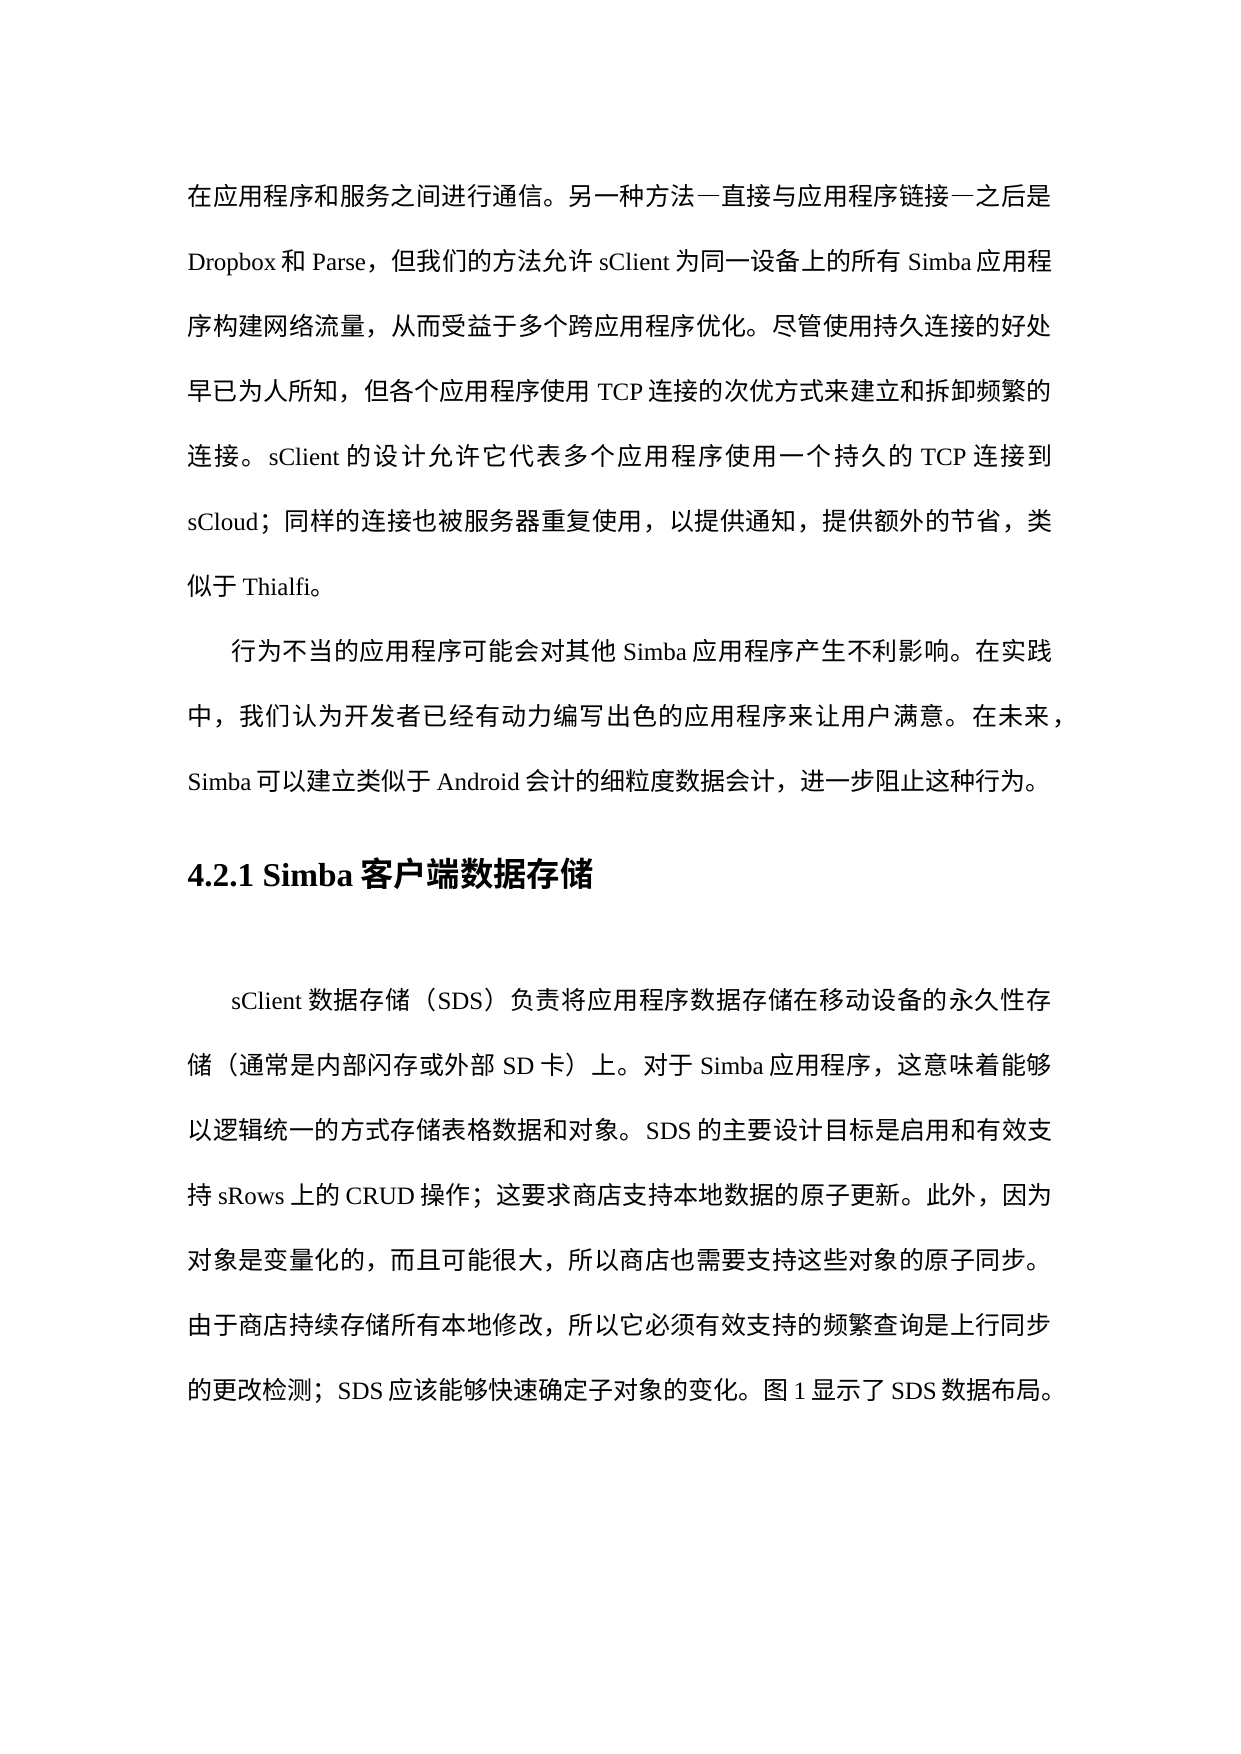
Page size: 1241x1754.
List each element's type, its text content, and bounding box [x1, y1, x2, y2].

text sClient数据存储（SDS）负责将应用程序数据存储在移动设备的永久性存储（通常是内部闪存或外部SD卡）上。对于Simba应用程序，这意味着能够以逻辑统一的方式存储表格数据和对象。SDS的主要设计目标是启用和有效支持sRows上的CRUD操作；这要求商店支持本地数据的原子更新。此外，因为对象是变量化的，而且可能很大，所以商店也需要支持这些对象的原子同步。由于商店持续存储所有本地修改，所以它必须有效支持的频繁查询是上行同步的更改检测；SDS应该能够快速确定子对象的变化。图1显示了SDS数据布局。 [187, 966, 1053, 1421]
text 行为不当的应用程序可能会对其他Simba应用程序产生不利影响。在实践中，我们认为开发者已经有动力编写出色的应用程序来让用户满意。在未来，Simba可以建立类似于Android会计的细粒度数据会计，进一步阻止这种行为。 [187, 617, 1053, 812]
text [187, 162, 1053, 617]
subtitle 4.2.1 Simba客户端数据存储 [187, 839, 1053, 904]
